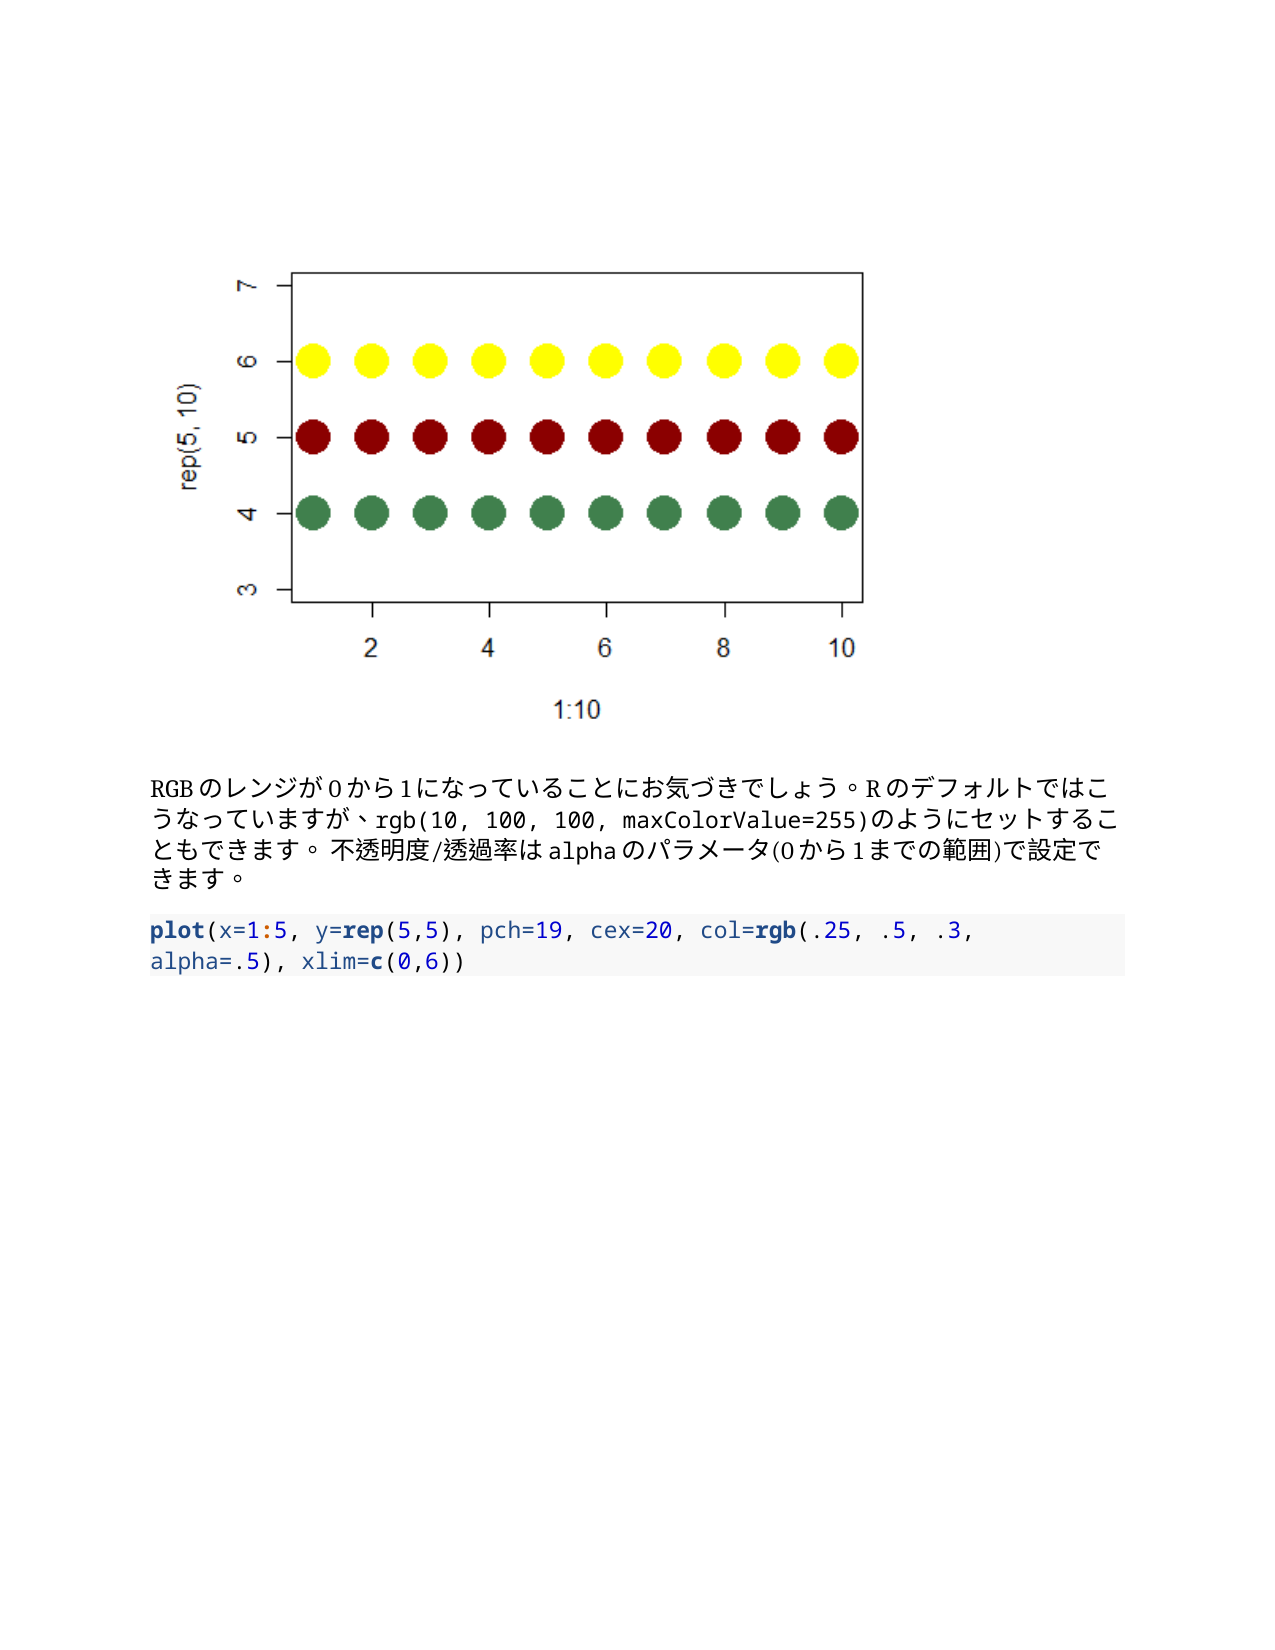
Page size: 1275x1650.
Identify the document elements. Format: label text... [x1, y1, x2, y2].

text RGBのレンジが0から1になっていることにお気づきでしょう。Rのデフォルトではこうなっていますが、rgb(10, 100, 100, maxColorValue=255)のようにセットすることもできます。 不透明度/透過率はalphaのパラメータ(0から1までの範囲)で設定できます。 [150, 775, 1125, 895]
text plot(x=1:5, y=rep(5,5), pch=19, cex=20, col=rgb(.25, .5, .3, alpha=.5), xlim=c(0,6)) [466, 914, 1125, 976]
picture [168, 150, 927, 757]
